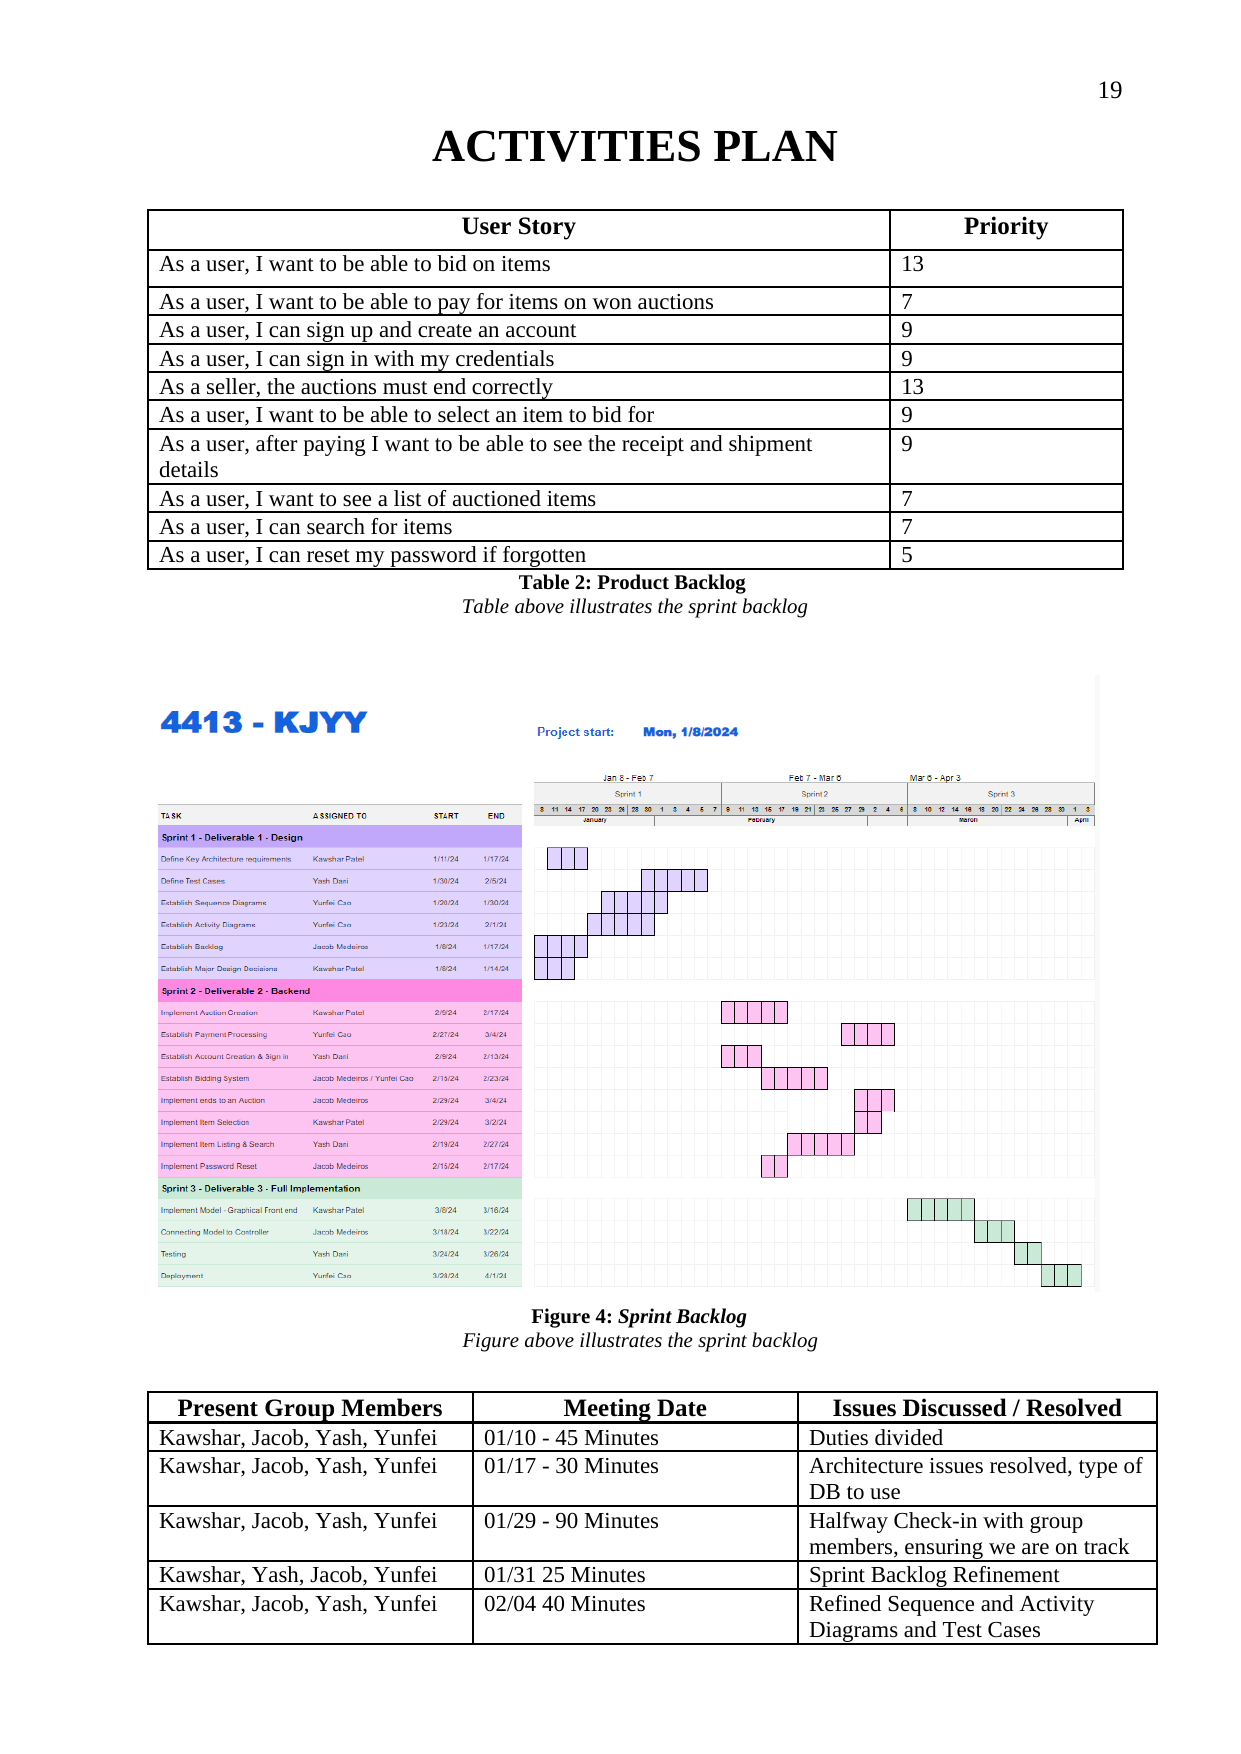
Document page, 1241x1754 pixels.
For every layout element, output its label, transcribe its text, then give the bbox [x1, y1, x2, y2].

table_header Issues Discussed / Resolved [799, 1393, 1156, 1421]
table_cell 9 [891, 401, 1122, 428]
table_cell 9 [891, 345, 1122, 371]
table_cell 9 [891, 430, 1122, 483]
table_cell As a user, I want to be able to bid on items [149, 251, 889, 286]
table_cell 01/29 - 90 Minutes [474, 1507, 797, 1559]
table_cell 9 [891, 316, 1122, 342]
table_cell As a user, I want to see a list of auctioned items [149, 485, 889, 511]
table_cell 01/31 25 Minutes [474, 1562, 797, 1588]
table_cell As a user, after paying I want to be able to see the receipt and shipment details [149, 430, 889, 483]
table_header Priority [891, 211, 1122, 248]
table_cell As a user, I can sign up and create an account [149, 316, 889, 342]
text Table 2: Product Backlog Table above illustrates the sprint backlog [148, 570, 1122, 618]
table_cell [149, 1590, 472, 1643]
table_cell As a user, I want to be able to select an item to bid for [149, 401, 889, 428]
table_cell 13 [891, 251, 1122, 286]
table_cell 7 [891, 485, 1122, 511]
table_cell Sprint Backlog Refinement [799, 1562, 1156, 1588]
table_cell Architecture issues resolved, type of DB to use [799, 1452, 1156, 1505]
picture [147, 675, 1100, 1292]
table_cell 01/17 - 30 Minutes [474, 1452, 797, 1505]
table_cell 7 [891, 513, 1122, 539]
table_cell 5 [891, 542, 1122, 568]
table_cell Kawshar, Yash, Jacob, Yunfei [149, 1562, 472, 1588]
table_cell As a user, I can reset my password if forgotten [149, 542, 889, 568]
table_cell 01/10 - 45 Minutes [474, 1424, 797, 1450]
table_cell Kawshar, Jacob, Yash, Yunfei [149, 1452, 472, 1505]
table_cell 02/04 40 Minutes [474, 1590, 797, 1643]
table_header Present Group Members [149, 1393, 472, 1421]
text Figure 4: Sprint Backlog Figure above illustrates the sprint backlog [148, 1304, 1122, 1352]
table_cell 7 [891, 288, 1122, 314]
table_cell Kawshar, Jacob, Yash, Yunfei [149, 1424, 472, 1450]
table_cell As a user, I want to be able to pay for items on won auctions [149, 288, 889, 314]
table_cell As a user, I can search for items [149, 513, 889, 539]
table_header User Story [149, 211, 889, 248]
table_cell Duties divided [799, 1424, 1156, 1450]
text ACTIVITIES PLAN [148, 118, 1122, 171]
table_header Meeting Date [474, 1393, 797, 1421]
table_cell As a user, I can sign in with my credentials [149, 345, 889, 371]
table_cell Halfway Check-in with group members, ensuring we are on track [799, 1507, 1156, 1559]
table_cell Kawshar, Jacob, Yash, Yunfei [149, 1507, 472, 1559]
table_cell Refined Sequence and Activity Diagrams and Test Cases [799, 1590, 1156, 1643]
table_cell 13 [891, 373, 1122, 399]
table_cell As a seller, the auctions must end correctly [149, 373, 889, 399]
